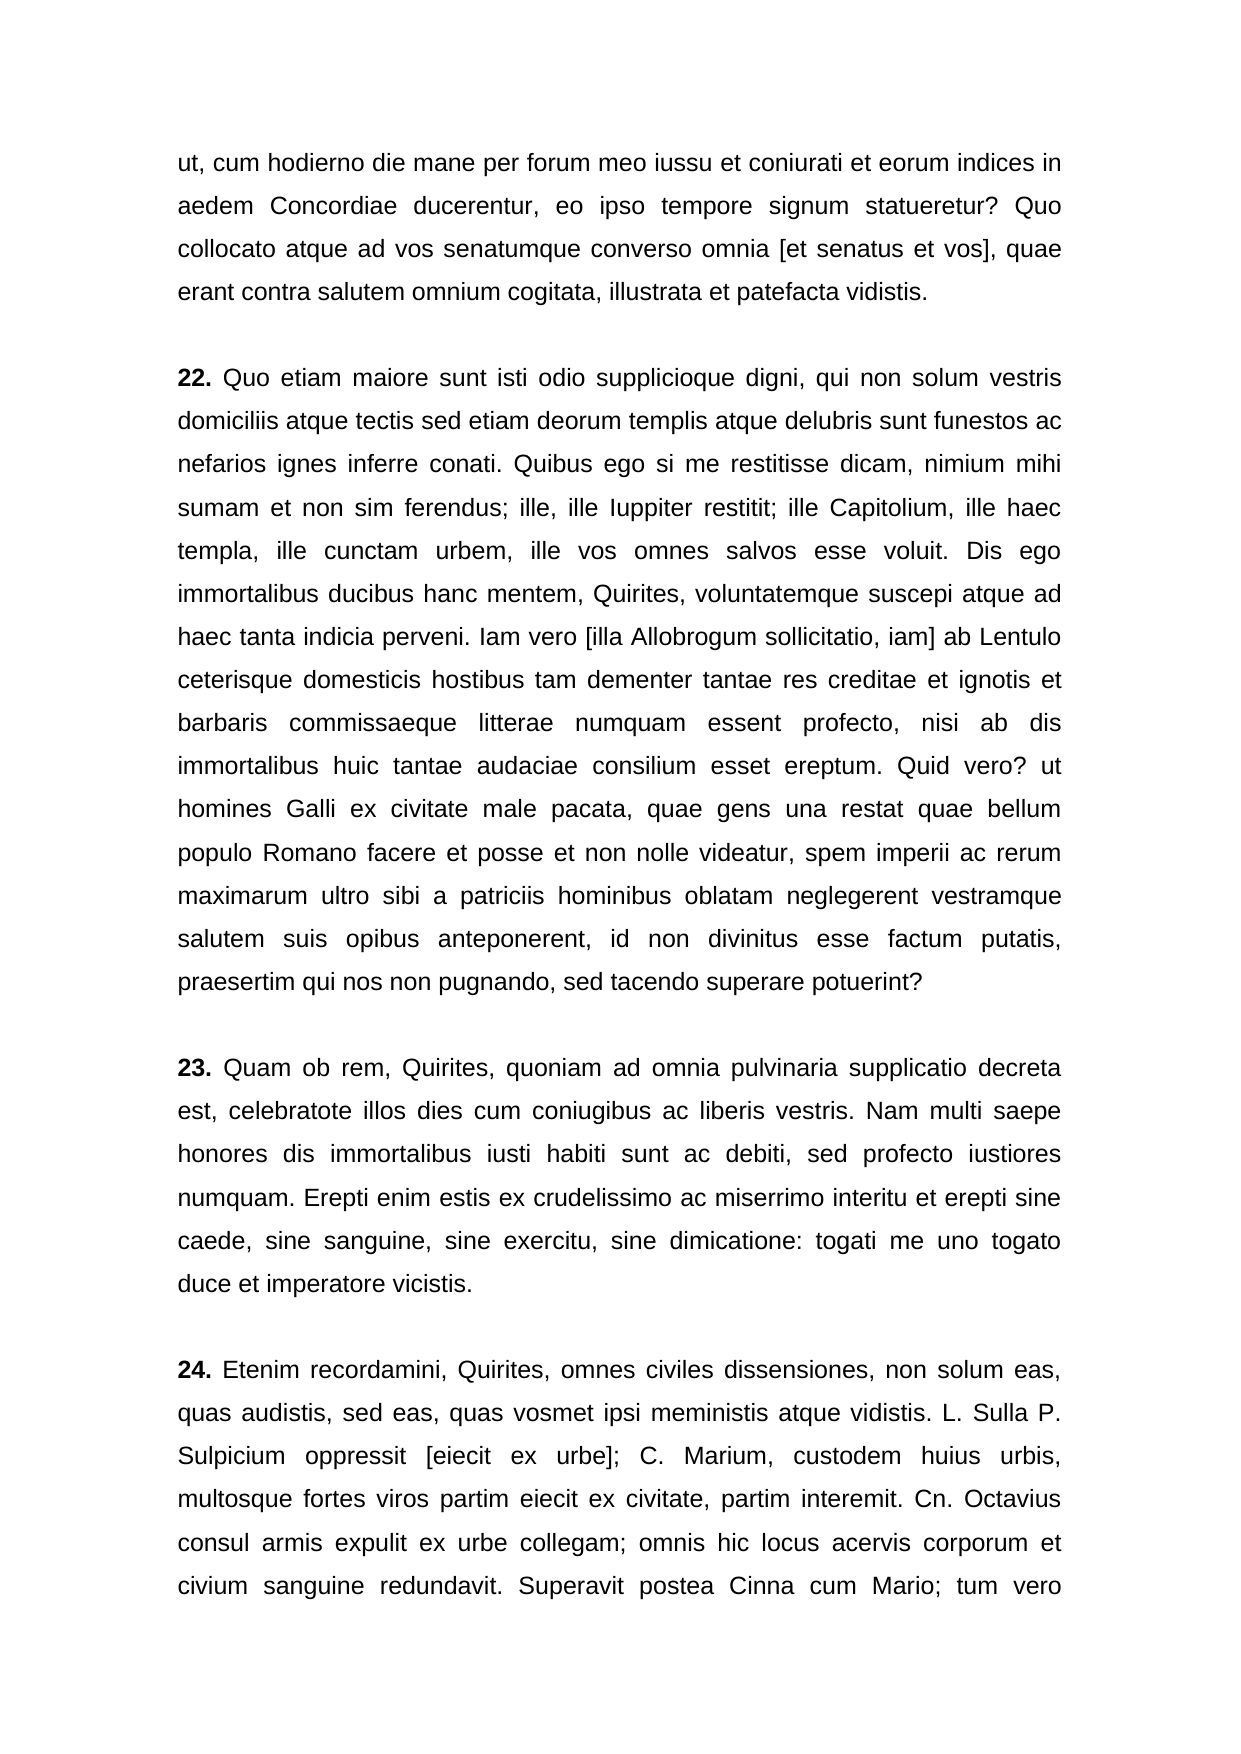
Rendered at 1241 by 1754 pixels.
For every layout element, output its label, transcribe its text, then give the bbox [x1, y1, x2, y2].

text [177, 1355, 1063, 1599]
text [177, 148, 1063, 306]
text 23. Quam ob rem, Quirites, quoniam ad omnia pulvinaria supplicatio decreta est, celebratote illos dies cum coniugibus ac liberis vestris. Nam multi saepe honores dis immortalibus iusti habiti sunt ac debiti, sed profecto iustiores numquam. Erepti enim estis ex crudelissimo ac miserrimo interitu et erepti sine caede, sine sanguine, sine exercitu, sine dimicatione: togati me uno togato duce et imperatore vicistis. [177, 1053, 1063, 1298]
text 22. Quo etiam maiore sunt isti odio supplicioque digni, qui non solum vestris domiciliis atque tectis sed etiam deorum templis atque delubris sunt funestos ac nefarios ignes inferre conati. Quibus ego si me restitisse dicam, nimium mihi sumam et non sim ferendus; ille, ille Iuppiter restitit; ille Capitolium, ille haec templa, ille cunctam urbem, ille vos omnes salvos esse voluit. Dis ego immortalibus ducibus hanc mentem, Quirites, voluntatemque suscepi atque ad haec tanta indicia perveni. Iam vero [illa Allobrogum sollicitatio, iam] ab Lentulo ceterisque domesticis hostibus tam dementer tantae res creditae et ignotis et barbaris commissaeque litterae numquam essent profecto, nisi ab dis immortalibus huic tantae audaciae consilium esset ereptum. Quid vero? ut homines Galli ex civitate male pacata, quae gens una restat quae bellum populo Romano facere et posse et non nolle videatur, spem imperii ac rerum maximarum ultro sibi a patriciis hominibus oblatam neglegerent vestramque salutem suis opibus anteponerent, id non divinitus esse factum putatis, praesertim qui nos non pugnando, sed tacendo superare potuerint? [177, 363, 1063, 996]
